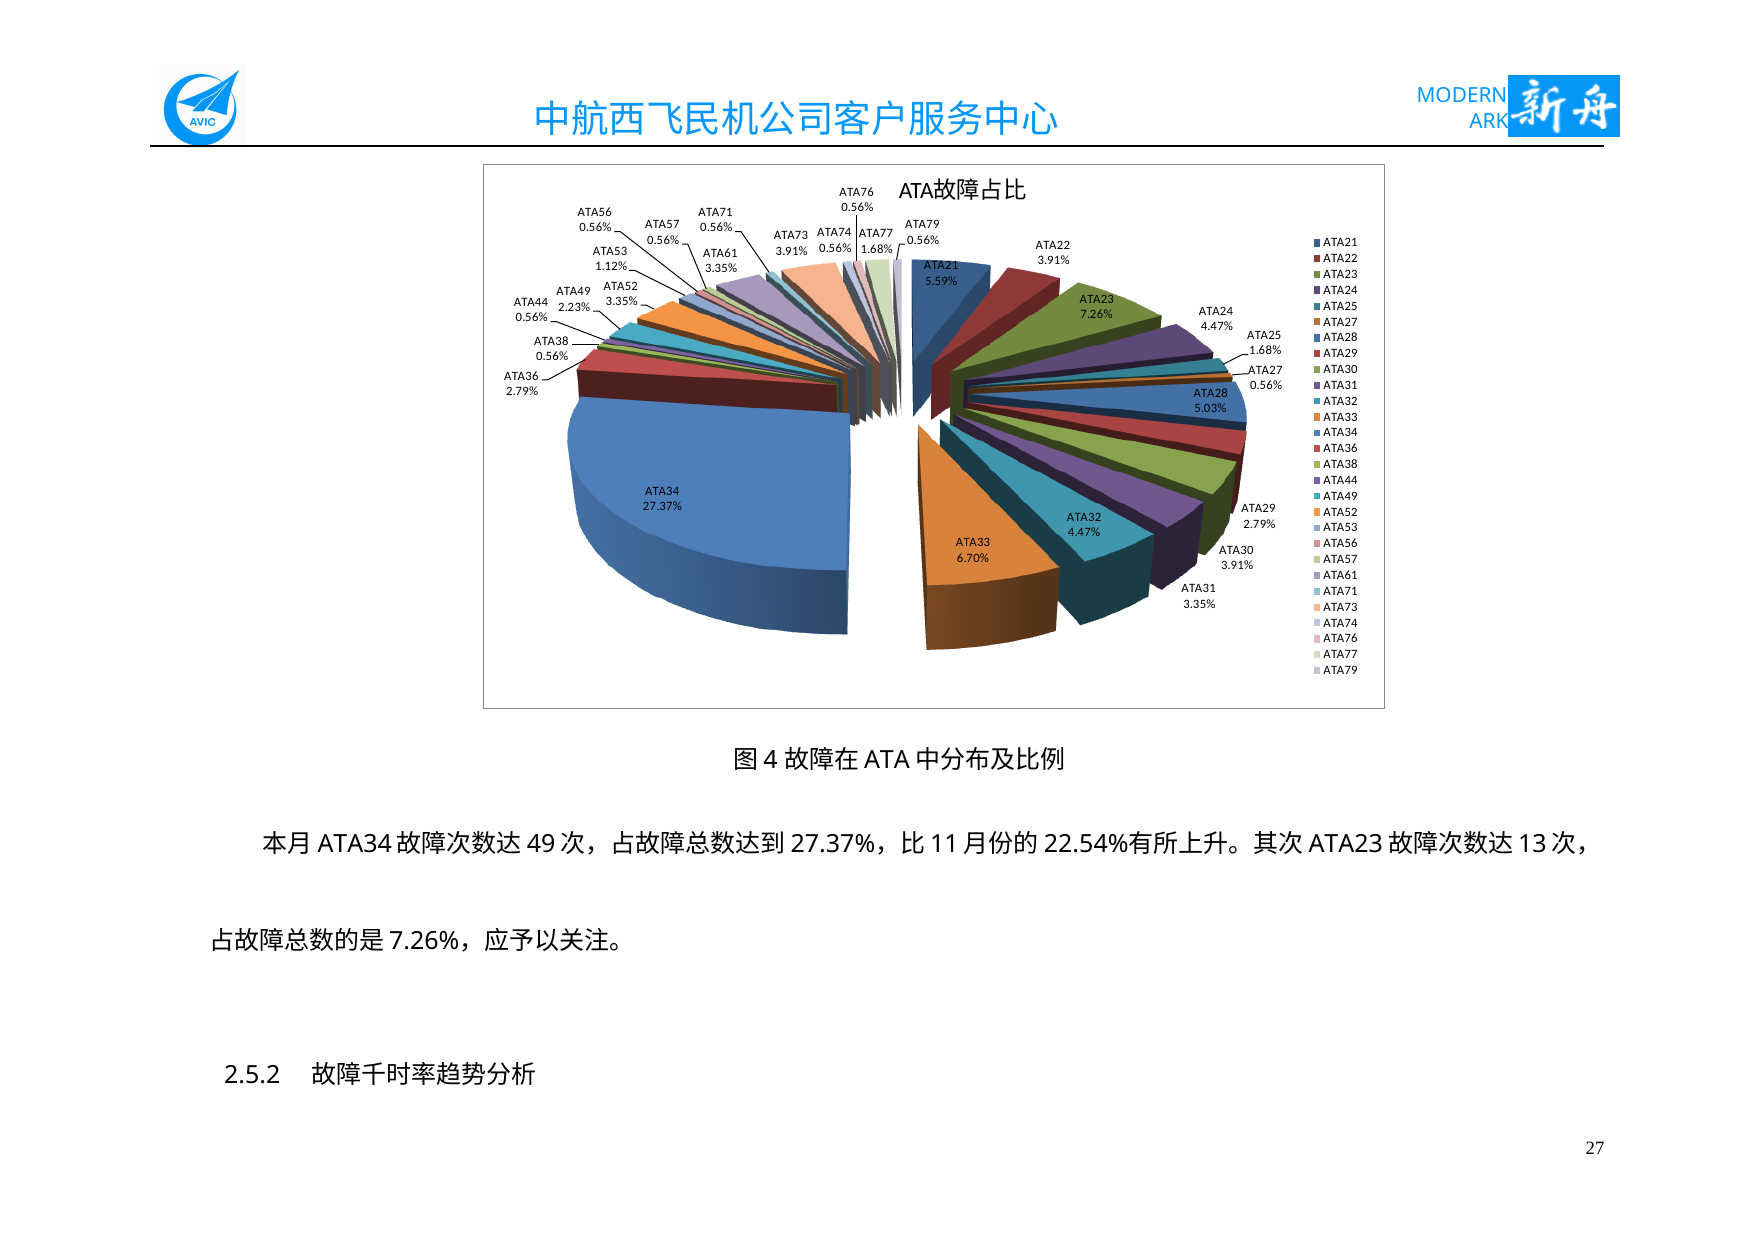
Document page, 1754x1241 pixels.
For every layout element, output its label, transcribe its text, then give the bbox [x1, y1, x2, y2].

subtitle 故障千时率趋势分析 [224, 1054, 1604, 1091]
picture [158, 64, 247, 145]
picture [1508, 75, 1620, 137]
picture [158, 147, 247, 151]
text 本月ATA34故障次数达49次，占故障总数达到27.37%，比11月份的22.54%有所上升。其次ATA23故障次数达13次，占故障总数的是7.26%，应予以关注。 [209, 809, 1604, 971]
text 图4 故障在ATA中分布及比例 [150, 726, 1604, 791]
